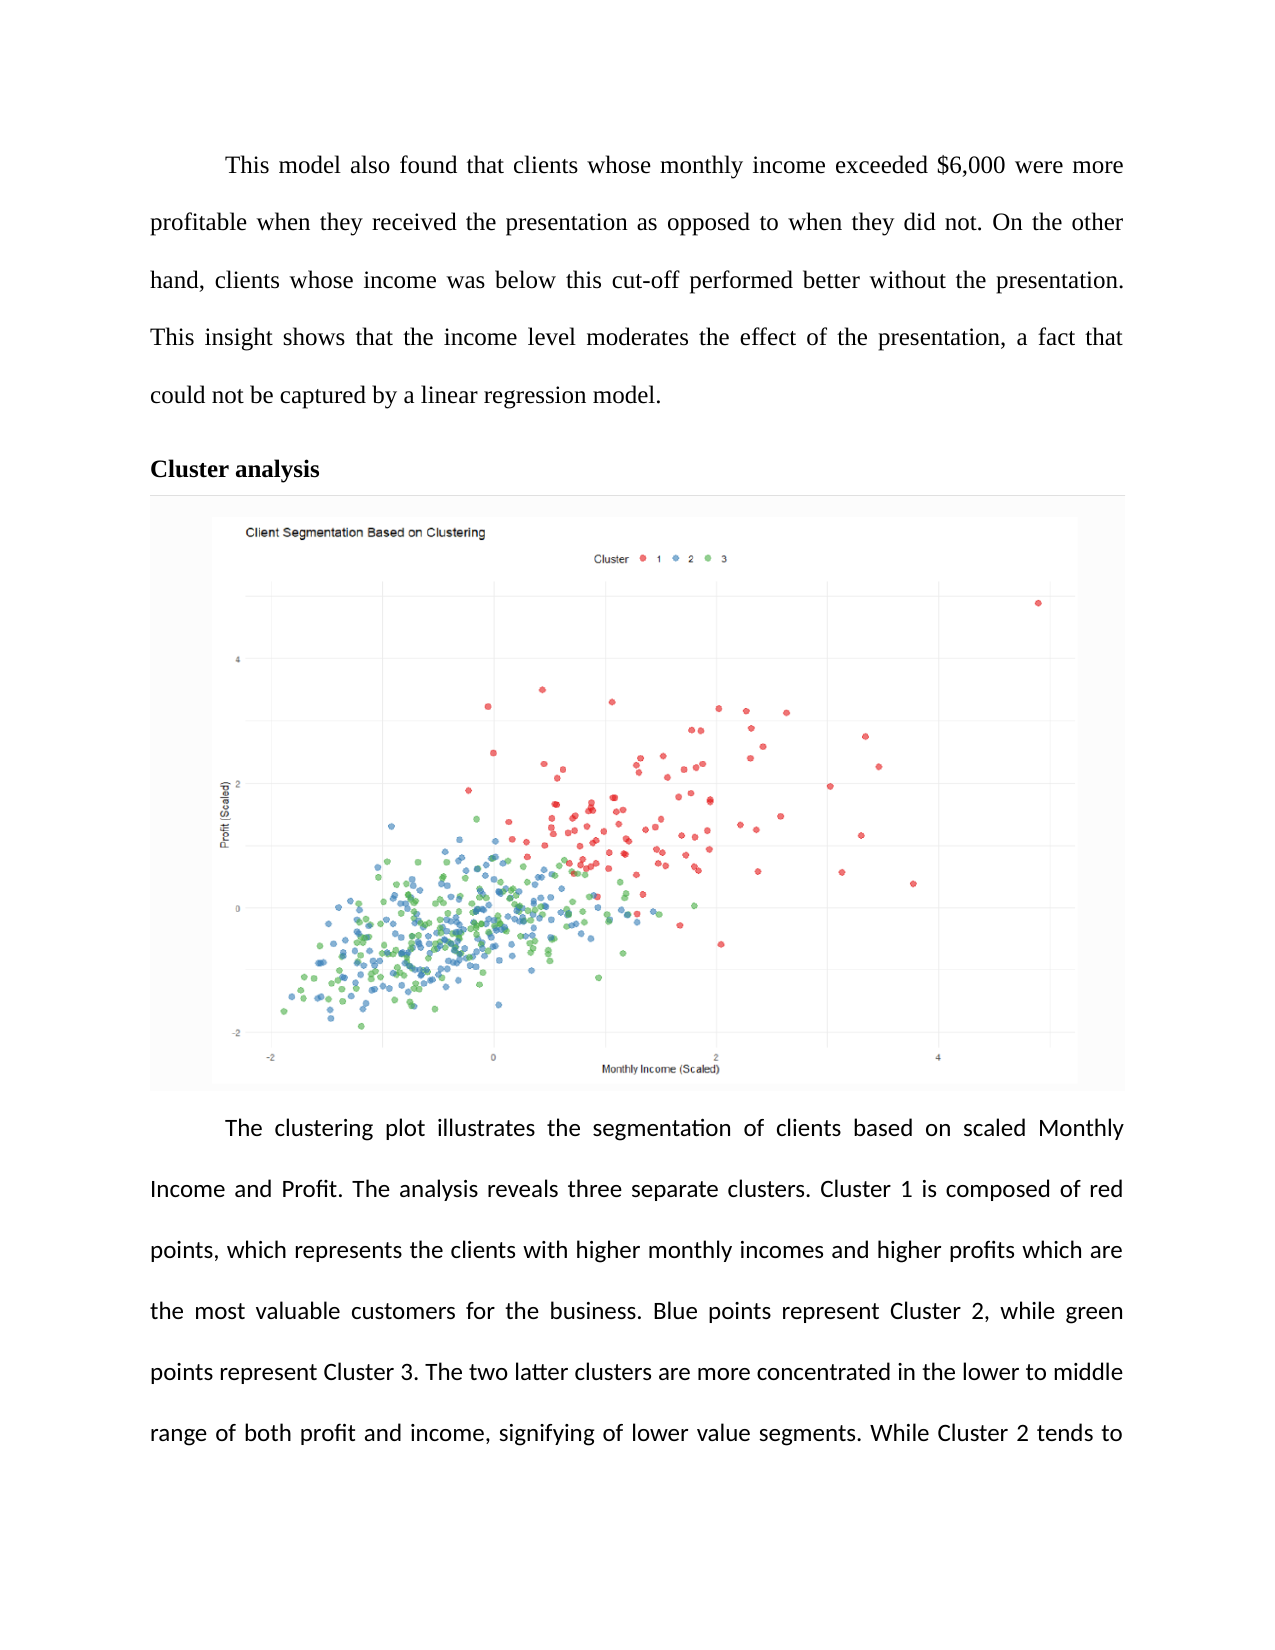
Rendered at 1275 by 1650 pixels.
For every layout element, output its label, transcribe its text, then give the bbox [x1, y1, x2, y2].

picture [150, 495, 1125, 1091]
text This model also found that clients whose monthly income exceeded $6,000 were more profitable when they received the presentation as opposed to when they did not. On the other hand, clients whose income was below this cut-off performed better without the presentation. This insight shows that the income level moderates the effect of the presentation, a fact that could not be captured by a linear regression model. [150, 150, 1125, 409]
subtitle Cluster analysis [150, 454, 1125, 483]
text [150, 1112, 1125, 1448]
